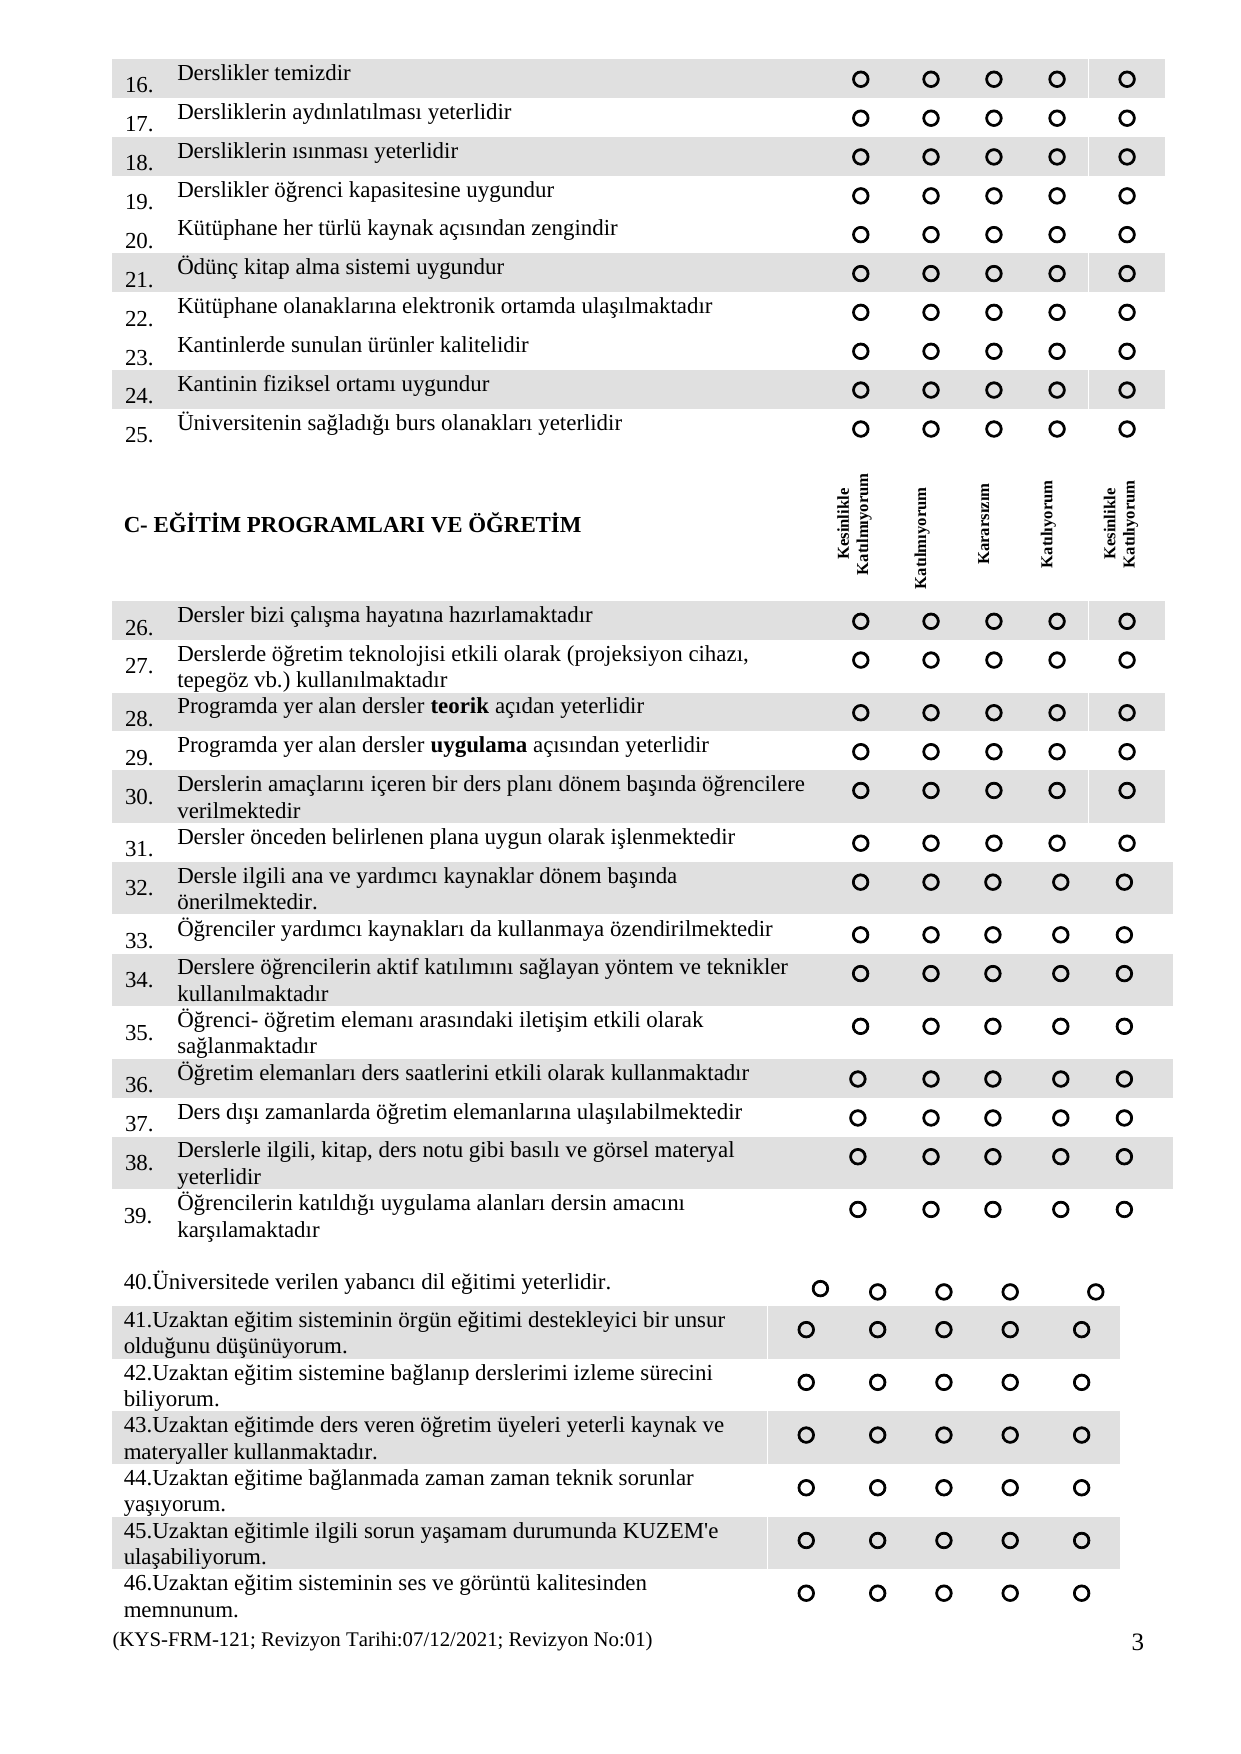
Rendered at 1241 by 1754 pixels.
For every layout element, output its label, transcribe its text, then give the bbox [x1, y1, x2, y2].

table_cell [911, 1306, 977, 1359]
table_cell 33. [112, 915, 166, 953]
table_cell 43.Uzaktan eğitimde ders veren öğretim üyeleri yeterli kaynak ve materyaller kullanmaktadır. [112, 1411, 767, 1464]
table_cell 28. [112, 693, 166, 731]
table_cell [844, 1359, 911, 1411]
table_cell [889, 1137, 961, 1189]
table_cell [820, 915, 889, 953]
table_cell [899, 601, 962, 640]
table_cell [1043, 1359, 1120, 1411]
table_cell [1024, 1137, 1097, 1189]
table_cell Öğrenci- öğretim elemanı arasındaki iletişim etkili olarak sağlanmaktadır [166, 1006, 820, 1059]
table_cell Ders dışı zamanlarda öğretim elemanlarına ulaşılabilmektedir [166, 1098, 820, 1137]
table_cell 38. [112, 1137, 166, 1189]
table_cell [889, 1006, 961, 1059]
table_cell [822, 98, 899, 137]
table_cell [1089, 409, 1165, 448]
table_cell Dersle ilgili ana ve yardımcı kaynaklar dönem başında önerilmektedir. [166, 862, 820, 914]
table_cell [962, 409, 1025, 448]
table_cell [1097, 915, 1173, 953]
table_cell [1024, 915, 1097, 953]
table_cell [1024, 954, 1097, 1006]
table_cell [1097, 1059, 1173, 1098]
table_cell [1089, 253, 1165, 292]
table_cell [1025, 731, 1088, 770]
table_cell [911, 1359, 977, 1411]
table_cell [889, 862, 961, 914]
table_cell [822, 292, 899, 331]
table_cell [962, 292, 1025, 331]
table_cell [1043, 1268, 1120, 1306]
table_cell 26. [112, 601, 166, 640]
table_cell [899, 253, 962, 292]
table_cell 22. [112, 292, 166, 331]
table_cell 45.Uzaktan eğitimle ilgili sorun yaşamam durumunda KUZEM'e ulaşabiliyorum. [112, 1517, 767, 1569]
table_cell [1089, 59, 1165, 98]
table_cell [820, 1006, 889, 1059]
table_cell [1089, 215, 1165, 253]
table_cell [1089, 770, 1165, 823]
table_cell 37. [112, 1098, 166, 1137]
table_cell [911, 1268, 977, 1306]
table_cell Dersler önceden belirlenen plana uygun olarak işlenmektedir [166, 823, 822, 862]
table_cell [1024, 1098, 1097, 1137]
table_cell Derslikler öğrenci kapasitesine uygundur [166, 176, 822, 214]
table_cell [1024, 862, 1097, 914]
table_cell [961, 862, 1024, 914]
table_cell [1025, 770, 1088, 823]
table_cell [822, 640, 899, 693]
table_cell C- EĞİTİM PROGRAMLARI VE ÖĞRETİM [112, 448, 822, 601]
table_cell Üniversitenin sağladığı burs olanakları yeterlidir [166, 409, 822, 448]
table_cell [1089, 693, 1165, 731]
table_cell [911, 1570, 977, 1622]
table_cell 40.Üniversitede verilen yabancı dil eğitimi yeterlidir. [112, 1268, 767, 1306]
table_cell [899, 693, 962, 731]
table_cell [961, 1006, 1024, 1059]
table_cell Kütüphane her türlü kaynak açısından zengindir [166, 215, 822, 253]
table_cell [822, 601, 899, 640]
table_cell [1089, 137, 1165, 176]
table_cell [822, 370, 899, 409]
table_cell [768, 1359, 844, 1411]
table_cell 31. [112, 823, 166, 862]
table_cell [1025, 98, 1088, 137]
table_cell Kararsızım [962, 448, 1025, 601]
table_cell [820, 1137, 889, 1189]
table_cell Kesinlikle Katılmıyorum [822, 448, 899, 601]
table_cell [1024, 1189, 1097, 1268]
table_cell [899, 370, 962, 409]
table_cell [822, 770, 899, 823]
table_cell [768, 1411, 844, 1464]
table_cell 27. [112, 640, 166, 693]
table_cell Öğrencilerin katıldığı uygulama alanları dersin amacını karşılamaktadır [166, 1189, 820, 1268]
table_cell Programda yer alan dersler uygulama açısından yeterlidir [166, 731, 822, 770]
table_cell [1025, 823, 1088, 862]
table_cell 19. [112, 176, 166, 214]
table_cell [1025, 59, 1088, 98]
table_cell [962, 640, 1025, 693]
table_cell 30. [112, 770, 166, 823]
table_cell [962, 823, 1025, 862]
table_cell [844, 1268, 911, 1306]
table_cell [820, 1098, 889, 1137]
table_cell [1089, 640, 1165, 693]
table_cell [977, 1464, 1043, 1517]
table_cell [822, 693, 899, 731]
table_cell [1025, 215, 1088, 253]
table_cell 29. [112, 731, 166, 770]
table_cell [899, 215, 962, 253]
table_cell [822, 137, 899, 176]
table_cell 16. [112, 59, 166, 98]
table_cell [1025, 176, 1088, 214]
table_cell [977, 1306, 1043, 1359]
table_cell [844, 1570, 911, 1622]
table_cell Kesinlikle Katılıyorum [1089, 448, 1165, 601]
table_cell [961, 1098, 1024, 1137]
table_cell [962, 693, 1025, 731]
table_cell [1025, 601, 1088, 640]
table_cell 23. [112, 331, 166, 370]
table_cell 24. [112, 370, 166, 409]
table_cell 41.Uzaktan eğitim sisteminin örgün eğitimi destekleyici bir unsur olduğunu düşünüyorum. [112, 1306, 767, 1359]
table_cell [1097, 1189, 1173, 1268]
table_cell Dersler bizi çalışma hayatına hazırlamaktadır [166, 601, 822, 640]
table_cell [962, 770, 1025, 823]
table_cell [844, 1306, 911, 1359]
table_cell [899, 331, 962, 370]
table_cell Katılıyorum [1025, 448, 1088, 601]
table_cell [977, 1411, 1043, 1464]
table_cell [961, 1059, 1024, 1098]
table_cell [1025, 331, 1088, 370]
table_cell Katılmıyorum [899, 448, 962, 601]
table_cell 20. [112, 215, 166, 253]
table_cell [822, 409, 899, 448]
table_cell [899, 176, 962, 214]
table_cell [889, 1059, 961, 1098]
table_cell [889, 915, 961, 953]
table_cell [889, 1189, 961, 1268]
table_cell Öğretim elemanları ders saatlerini etkili olarak kullanmaktadır [166, 1059, 820, 1098]
table_cell [899, 59, 962, 98]
table_cell [1043, 1464, 1120, 1517]
table_cell [911, 1411, 977, 1464]
table_cell [899, 292, 962, 331]
table_cell [962, 98, 1025, 137]
table_cell [1089, 176, 1165, 214]
table_cell [1043, 1306, 1120, 1359]
table_cell 18. [112, 137, 166, 176]
table_cell [977, 1517, 1043, 1569]
table_cell [1025, 640, 1088, 693]
table_cell Kütüphane olanaklarına elektronik ortamda ulaşılmaktadır [166, 292, 822, 331]
table_cell [1089, 331, 1165, 370]
table_cell [1025, 253, 1088, 292]
table_cell [962, 731, 1025, 770]
table_cell [1097, 1006, 1173, 1059]
table_cell [1043, 1517, 1120, 1569]
table_cell [1024, 1006, 1097, 1059]
table_cell [899, 98, 962, 137]
table_cell Kantinlerde sunulan ürünler kalitelidir [166, 331, 822, 370]
table_cell [1025, 409, 1088, 448]
table_cell [1097, 1098, 1173, 1137]
table_cell Derslikler temizdir [166, 59, 822, 98]
table_cell [962, 137, 1025, 176]
table_cell [1089, 731, 1165, 770]
table_cell 44.Uzaktan eğitime bağlanmada zaman zaman teknik sorunlar yaşıyorum. [112, 1464, 767, 1517]
table_cell Derslere öğrencilerin aktif katılımını sağlayan yöntem ve teknikler kullanılmaktadır [166, 954, 820, 1006]
table_cell [899, 770, 962, 823]
table_cell Programda yer alan dersler teorik açıdan yeterlidir [166, 693, 822, 731]
table_cell [899, 640, 962, 693]
table_cell [1025, 137, 1088, 176]
table_cell [822, 331, 899, 370]
table_cell 21. [112, 253, 166, 292]
table_cell [768, 1517, 844, 1569]
table_cell [768, 1306, 844, 1359]
table_cell [889, 954, 961, 1006]
table_cell Dersliklerin ısınması yeterlidir [166, 137, 822, 176]
table_cell Derslerin amaçlarını içeren bir ders planı dönem başında öğrencilere verilmektedir [166, 770, 822, 823]
table_cell [820, 1189, 889, 1268]
table_cell 25. [112, 409, 166, 448]
table_cell Öğrenciler yardımcı kaynakları da kullanmaya özendirilmektedir [166, 915, 820, 953]
table_cell [1025, 292, 1088, 331]
table_cell [1089, 370, 1165, 409]
table_cell [1043, 1411, 1120, 1464]
table_cell [822, 823, 899, 862]
table_cell [1089, 823, 1165, 862]
table_cell [899, 731, 962, 770]
table_cell [1043, 1570, 1120, 1622]
table_cell [889, 1098, 961, 1137]
table_cell [768, 1268, 844, 1306]
table_cell [962, 601, 1025, 640]
table_cell [822, 215, 899, 253]
table_cell [768, 1570, 844, 1622]
table_cell [977, 1359, 1043, 1411]
table_cell [820, 1059, 889, 1098]
table_cell Ödünç kitap alma sistemi uygundur [166, 253, 822, 292]
table_cell [1089, 601, 1165, 640]
table_cell [961, 1189, 1024, 1268]
table_cell 34. [112, 954, 166, 1006]
table_cell [820, 862, 889, 914]
table_cell [911, 1464, 977, 1517]
table_cell [961, 954, 1024, 1006]
table_cell [899, 823, 962, 862]
table_cell [844, 1517, 911, 1569]
table_cell [768, 1464, 844, 1517]
table_cell [899, 409, 962, 448]
table_cell 46.Uzaktan eğitim sisteminin ses ve görüntü kalitesinden memnunum. [112, 1570, 767, 1622]
table_cell [820, 954, 889, 1006]
table_cell Kantinin fiziksel ortamı uygundur [166, 370, 822, 409]
table_cell [844, 1464, 911, 1517]
table_cell [1097, 862, 1173, 914]
table_cell [822, 253, 899, 292]
table_cell Derslerle ilgili, kitap, ders notu gibi basılı ve görsel materyal yeterlidir [166, 1137, 820, 1189]
table_cell [1097, 1137, 1173, 1189]
table_cell [1025, 370, 1088, 409]
table_cell 39. [112, 1189, 166, 1268]
table_cell [962, 331, 1025, 370]
table_cell [961, 915, 1024, 953]
table_cell [899, 137, 962, 176]
table_cell [1089, 98, 1165, 137]
table_cell [962, 215, 1025, 253]
table_cell 17. [112, 98, 166, 137]
table_cell [1024, 1059, 1097, 1098]
table_cell [977, 1268, 1043, 1306]
table_cell [1097, 954, 1173, 1006]
table_cell [962, 370, 1025, 409]
table_cell [844, 1411, 911, 1464]
table_cell [822, 731, 899, 770]
table_cell Dersliklerin aydınlatılması yeterlidir [166, 98, 822, 137]
table_cell [911, 1517, 977, 1569]
table_cell [962, 59, 1025, 98]
table_cell [962, 176, 1025, 214]
table_cell [962, 253, 1025, 292]
table_cell 36. [112, 1059, 166, 1098]
table_cell [1025, 693, 1088, 731]
table_cell 32. [112, 862, 166, 914]
table_cell [822, 176, 899, 214]
table_cell [961, 1137, 1024, 1189]
table_cell [1089, 292, 1165, 331]
table_cell [977, 1570, 1043, 1622]
table_cell [822, 59, 899, 98]
table_cell 35. [112, 1006, 166, 1059]
table_cell Derslerde öğretim teknolojisi etkili olarak (projeksiyon cihazı, tepegöz vb.) kullanılmaktadır [166, 640, 822, 693]
table_cell 42.Uzaktan eğitim sistemine bağlanıp derslerimi izleme sürecini biliyorum. [112, 1359, 767, 1411]
